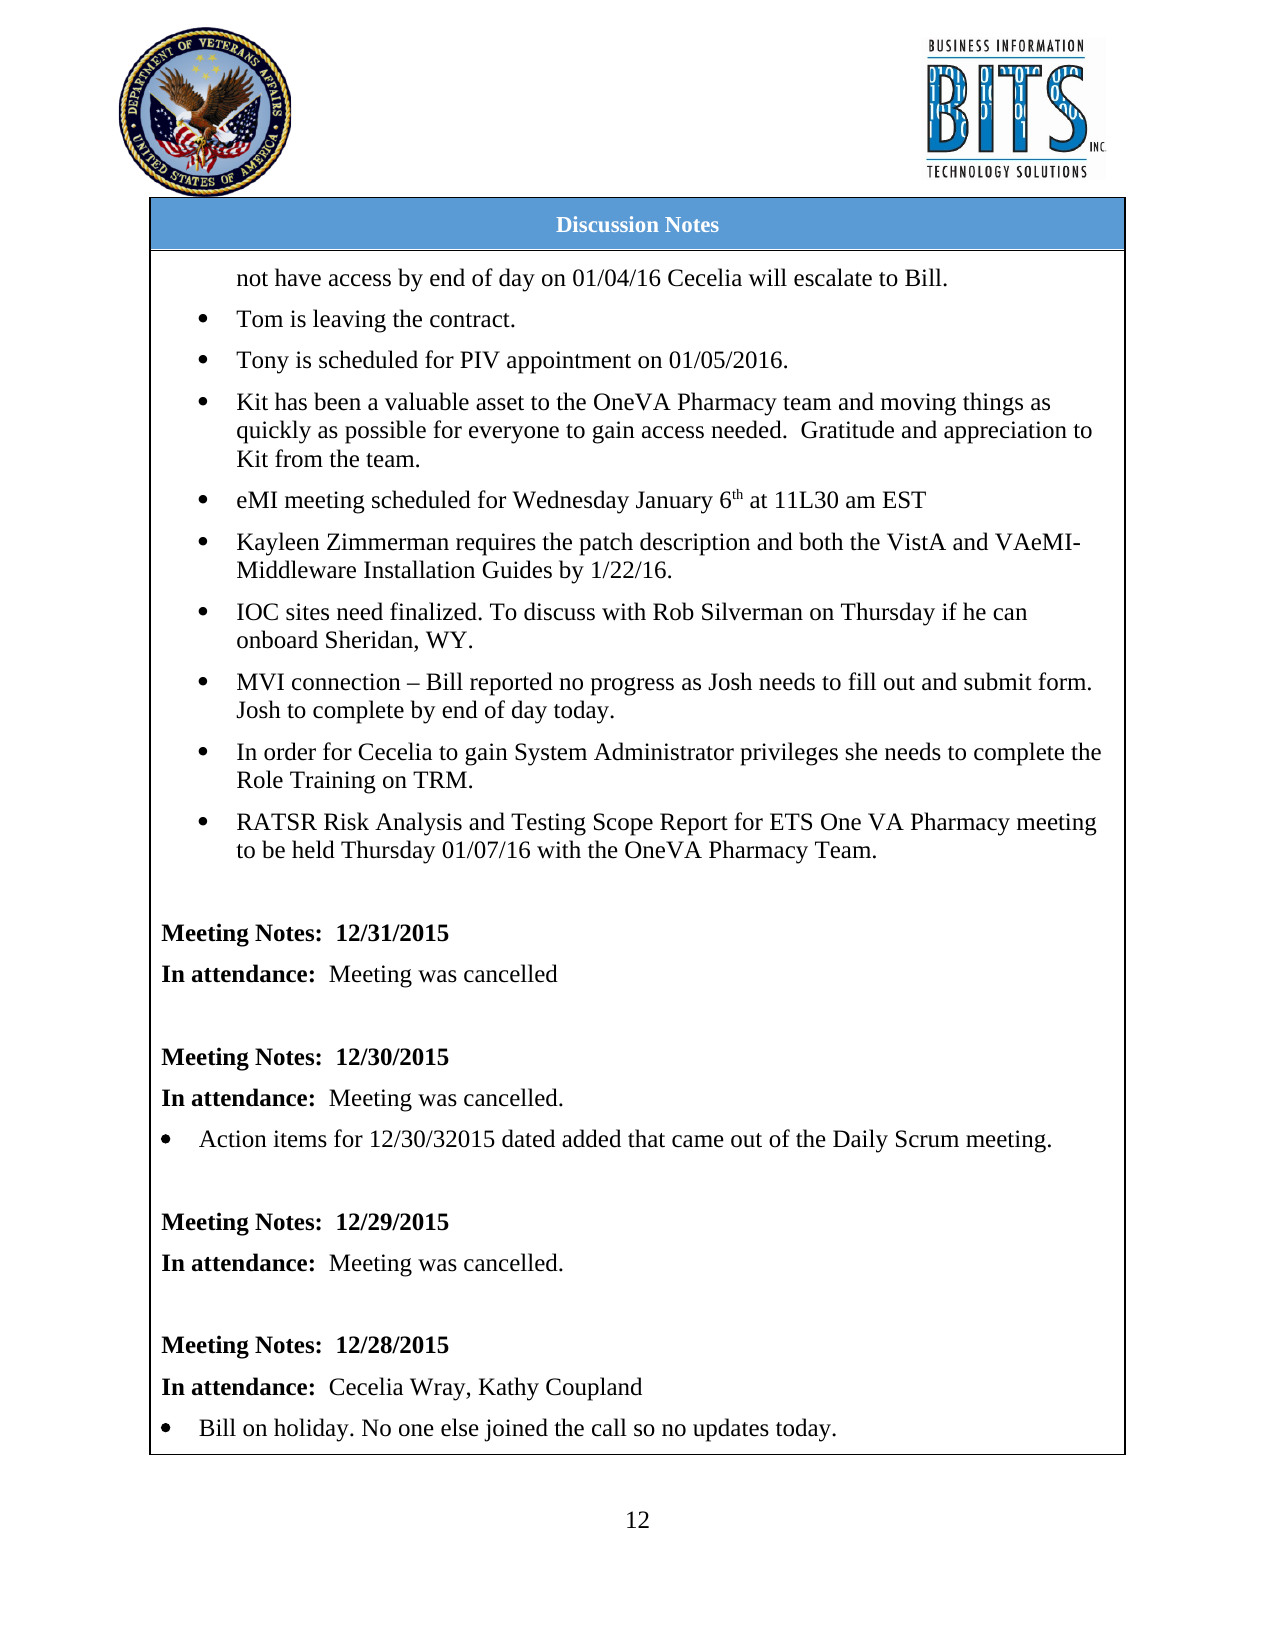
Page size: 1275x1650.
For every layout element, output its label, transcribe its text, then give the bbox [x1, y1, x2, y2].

picture [118, 27, 292, 197]
table_header Discussion Notes [151, 198, 1124, 249]
picture [921, 37, 1107, 180]
